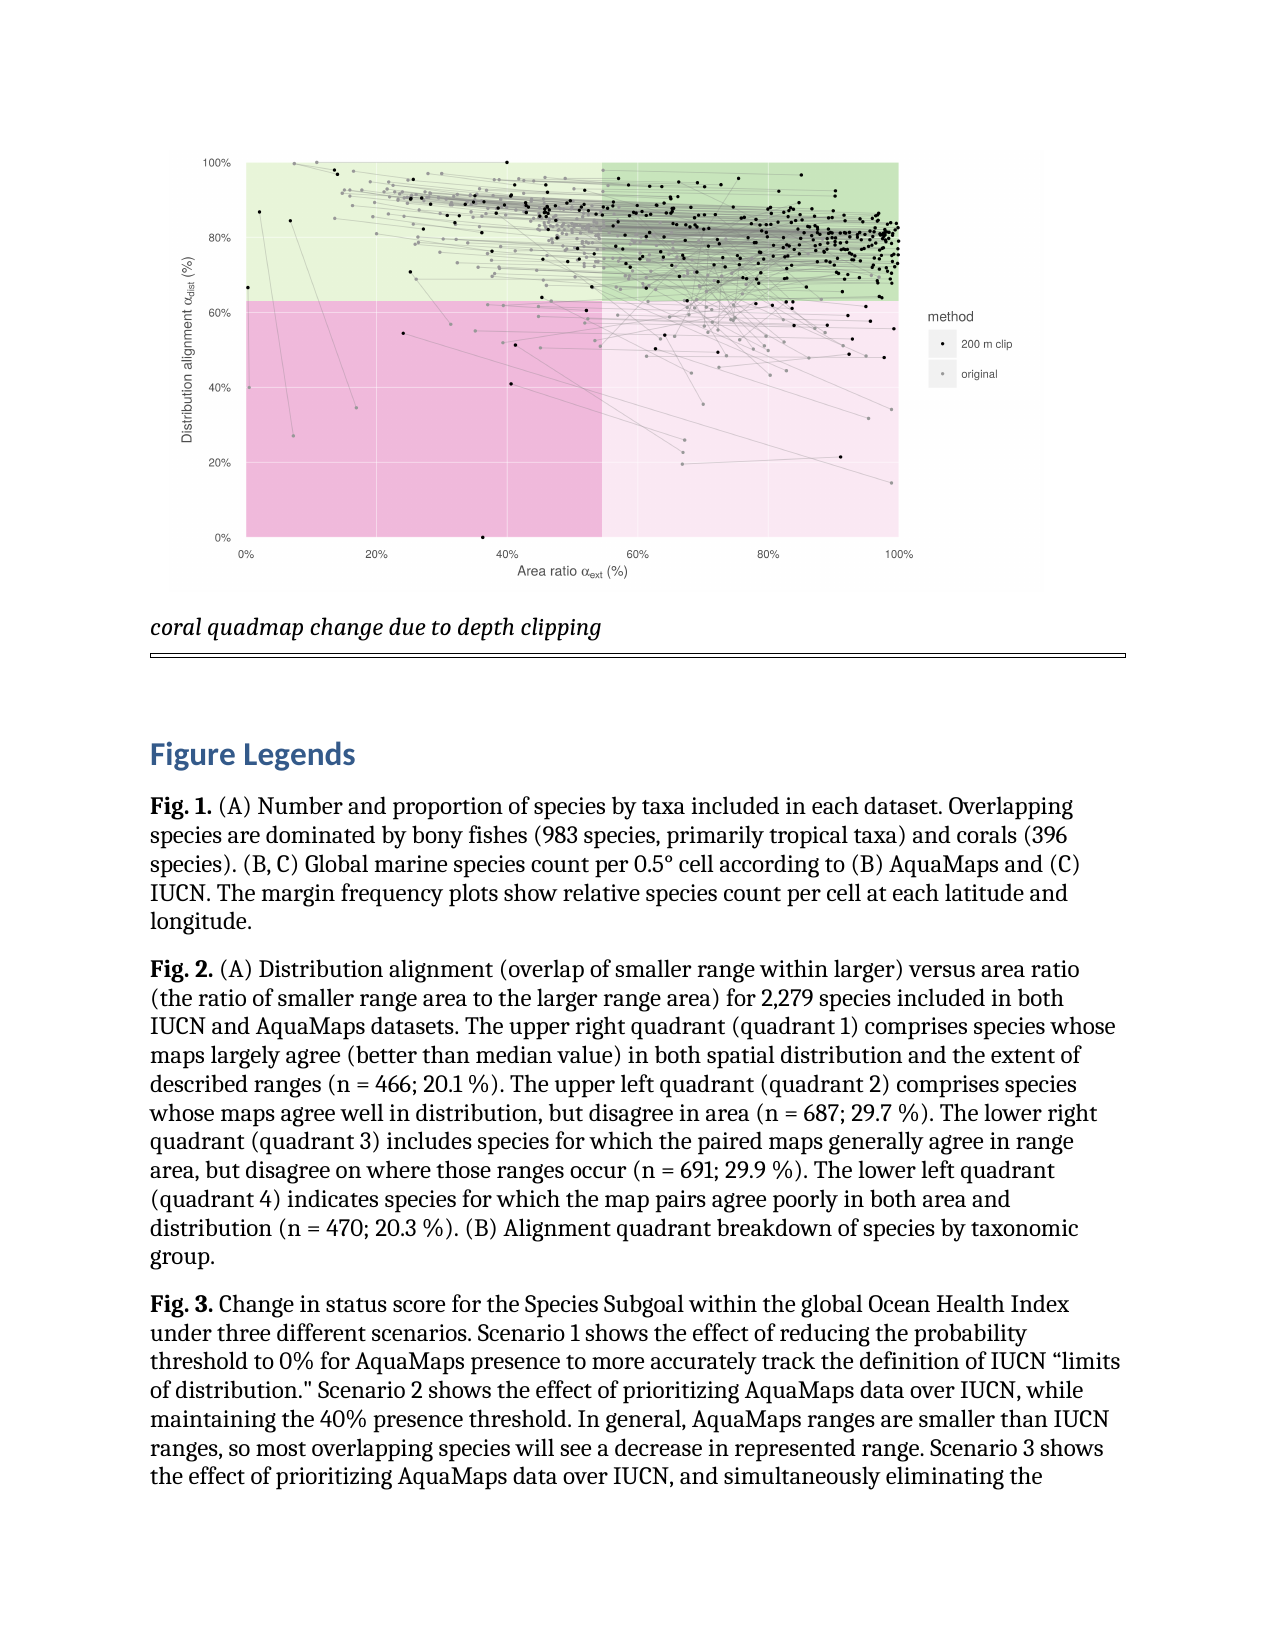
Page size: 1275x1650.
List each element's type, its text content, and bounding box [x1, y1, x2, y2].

picture [168, 150, 1044, 592]
text Fig. 2. (A) Distribution alignment (overlap of smaller range within larger) versus area ratio (the ratio of smaller range area to the larger range area) for 2,279 species included in both IUCN and AquaMaps datasets. The upper right quadrant (quadrant 1) comprises species whose maps largely agree (better than median value) in both spatial distribution and the extent of described ranges (n = 466; 20.1 %). The upper left quadrant (quadrant 2) comprises species whose maps agree well in distribution, but disagree in area (n = 687; 29.7 %). The lower right quadrant (quadrant 3) includes species for which the paired maps generally agree in range area, but disagree on where those ranges occur (n = 691; 29.9 %). The lower left quadrant (quadrant 4) indicates species for which the map pairs agree poorly in both area and distribution (n = 470; 20.3 %). (B) Alignment quadrant breakdown of species by taxonomic group. [150, 955, 1125, 1271]
text coral quadmap change due to depth clipping [150, 613, 1125, 641]
subtitle Figure Legends [150, 733, 1125, 773]
text Fig. 1. (A) Number and proportion of species by taxa included in each dataset. Overlapping species are dominated by bony fishes (983 species, primarily tropical taxa) and corals (396 species). (B, C) Global marine species count per 0.5° cell according to (B) AquaMaps and (C) IUCN. The margin frequency plots show relative species count per cell at each latitude and longitude. [150, 792, 1125, 936]
